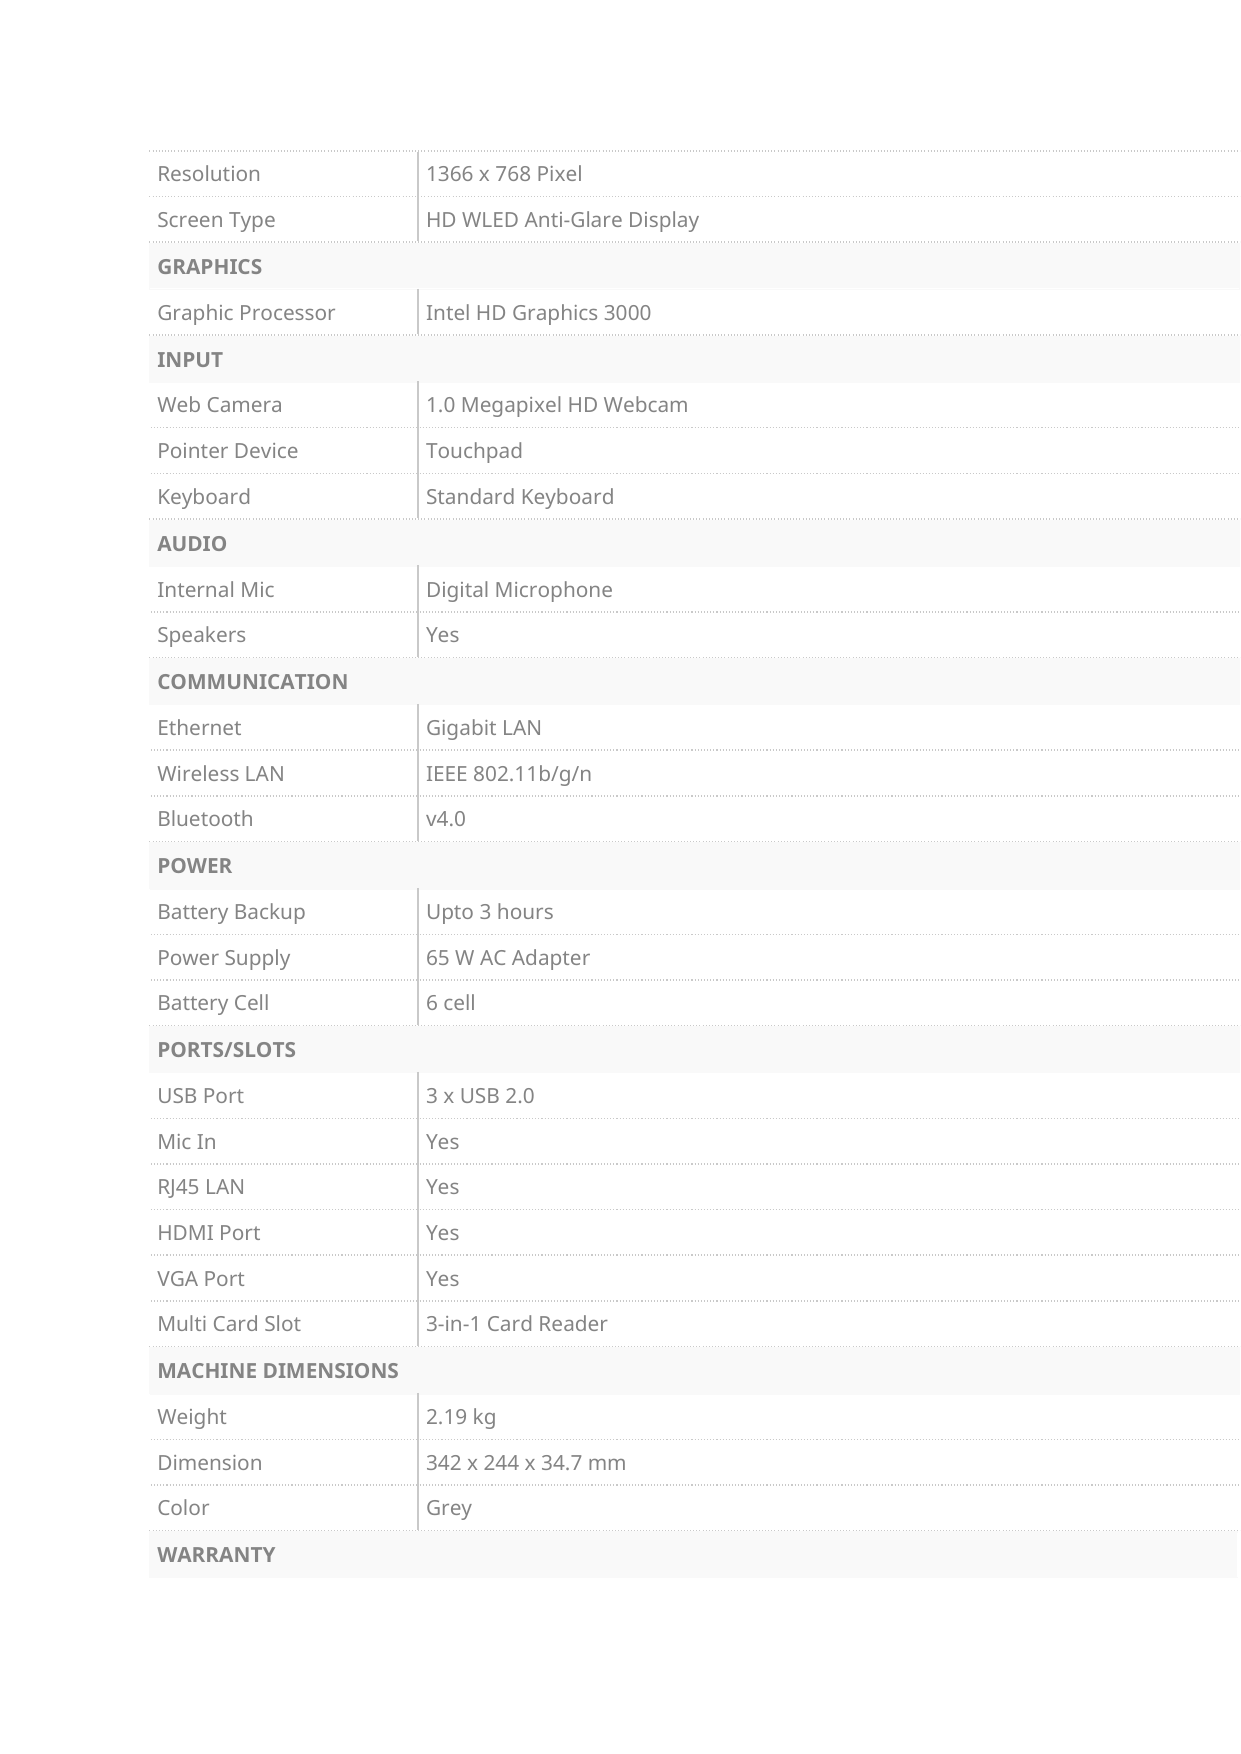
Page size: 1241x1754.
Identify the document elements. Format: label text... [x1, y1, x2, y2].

table_cell Ethernet [149, 705, 417, 749]
table_cell Keyboard [149, 473, 417, 518]
table_cell 1.0 Megapixel HD Webcam [419, 383, 1240, 427]
table_cell 3-in-1 Card Reader [419, 1300, 1240, 1346]
table_header AUDIO [150, 521, 1239, 565]
table_cell Standard Keyboard [419, 473, 1240, 518]
table_cell HDMI Port [149, 1209, 417, 1254]
table_header WARRANTY [150, 1533, 1236, 1577]
table_cell Resolution [149, 150, 418, 196]
table_cell Dimension [149, 1439, 417, 1484]
table_cell HD WLED Anti-Glare Display [419, 196, 1240, 241]
table_cell v4.0 [419, 795, 1240, 841]
table_cell VGA Port [149, 1254, 417, 1300]
table_cell Yes [419, 1163, 1240, 1209]
table_cell 3 x USB 2.0 [419, 1073, 1240, 1117]
table_cell Yes [419, 611, 1240, 657]
table_header MACHINE DIMENSIONS [150, 1349, 1239, 1393]
table_cell Wireless LAN [149, 749, 417, 795]
table_header INPUT [150, 337, 1239, 381]
table_cell 2.19 kg [419, 1395, 1240, 1438]
table_cell 65 W AC Adapter [419, 934, 1240, 979]
table_cell Gigabit LAN [419, 705, 1240, 749]
table_cell Color [149, 1484, 417, 1530]
table_cell Yes [419, 1118, 1240, 1163]
table_cell Yes [419, 1254, 1240, 1300]
table_header COMMUNICATION [150, 660, 1239, 704]
table_cell Bluetooth [149, 795, 417, 841]
table_cell USB Port [149, 1073, 417, 1117]
table_cell 1366 x 768 Pixel [419, 150, 1240, 196]
table_cell 6 cell [419, 979, 1240, 1025]
table_cell IEEE 802.11b/g/n [419, 749, 1240, 795]
table_cell 342 x 244 x 34.7 mm [419, 1439, 1240, 1484]
table_cell Touchpad [419, 427, 1240, 472]
table_cell Yes [419, 1209, 1240, 1254]
table_cell Upto 3 hours [419, 890, 1240, 933]
table_cell Pointer Device [149, 427, 417, 472]
table_cell Multi Card Slot [149, 1300, 417, 1346]
table_cell Power Supply [149, 934, 417, 979]
table_cell Graphic Processor [149, 290, 417, 334]
table_cell Grey [419, 1484, 1240, 1530]
table_cell RJ45 LAN [149, 1163, 417, 1209]
table_header PORTS/SLOTS [150, 1028, 1239, 1072]
table_cell Speakers [149, 611, 417, 657]
table_cell Web Camera [149, 383, 417, 427]
table_cell Weight [149, 1394, 417, 1438]
table_cell Intel HD Graphics 3000 [419, 290, 1240, 334]
table_cell Digital Microphone [419, 567, 1240, 611]
table_cell Internal Mic [149, 567, 417, 611]
table_header GRAPHICS [150, 245, 1239, 288]
table_cell Screen Type [149, 196, 417, 241]
table_cell Battery Backup [149, 889, 417, 933]
table_cell Battery Cell [149, 979, 417, 1025]
table_header POWER [150, 844, 1239, 888]
table_cell Mic In [149, 1118, 417, 1163]
